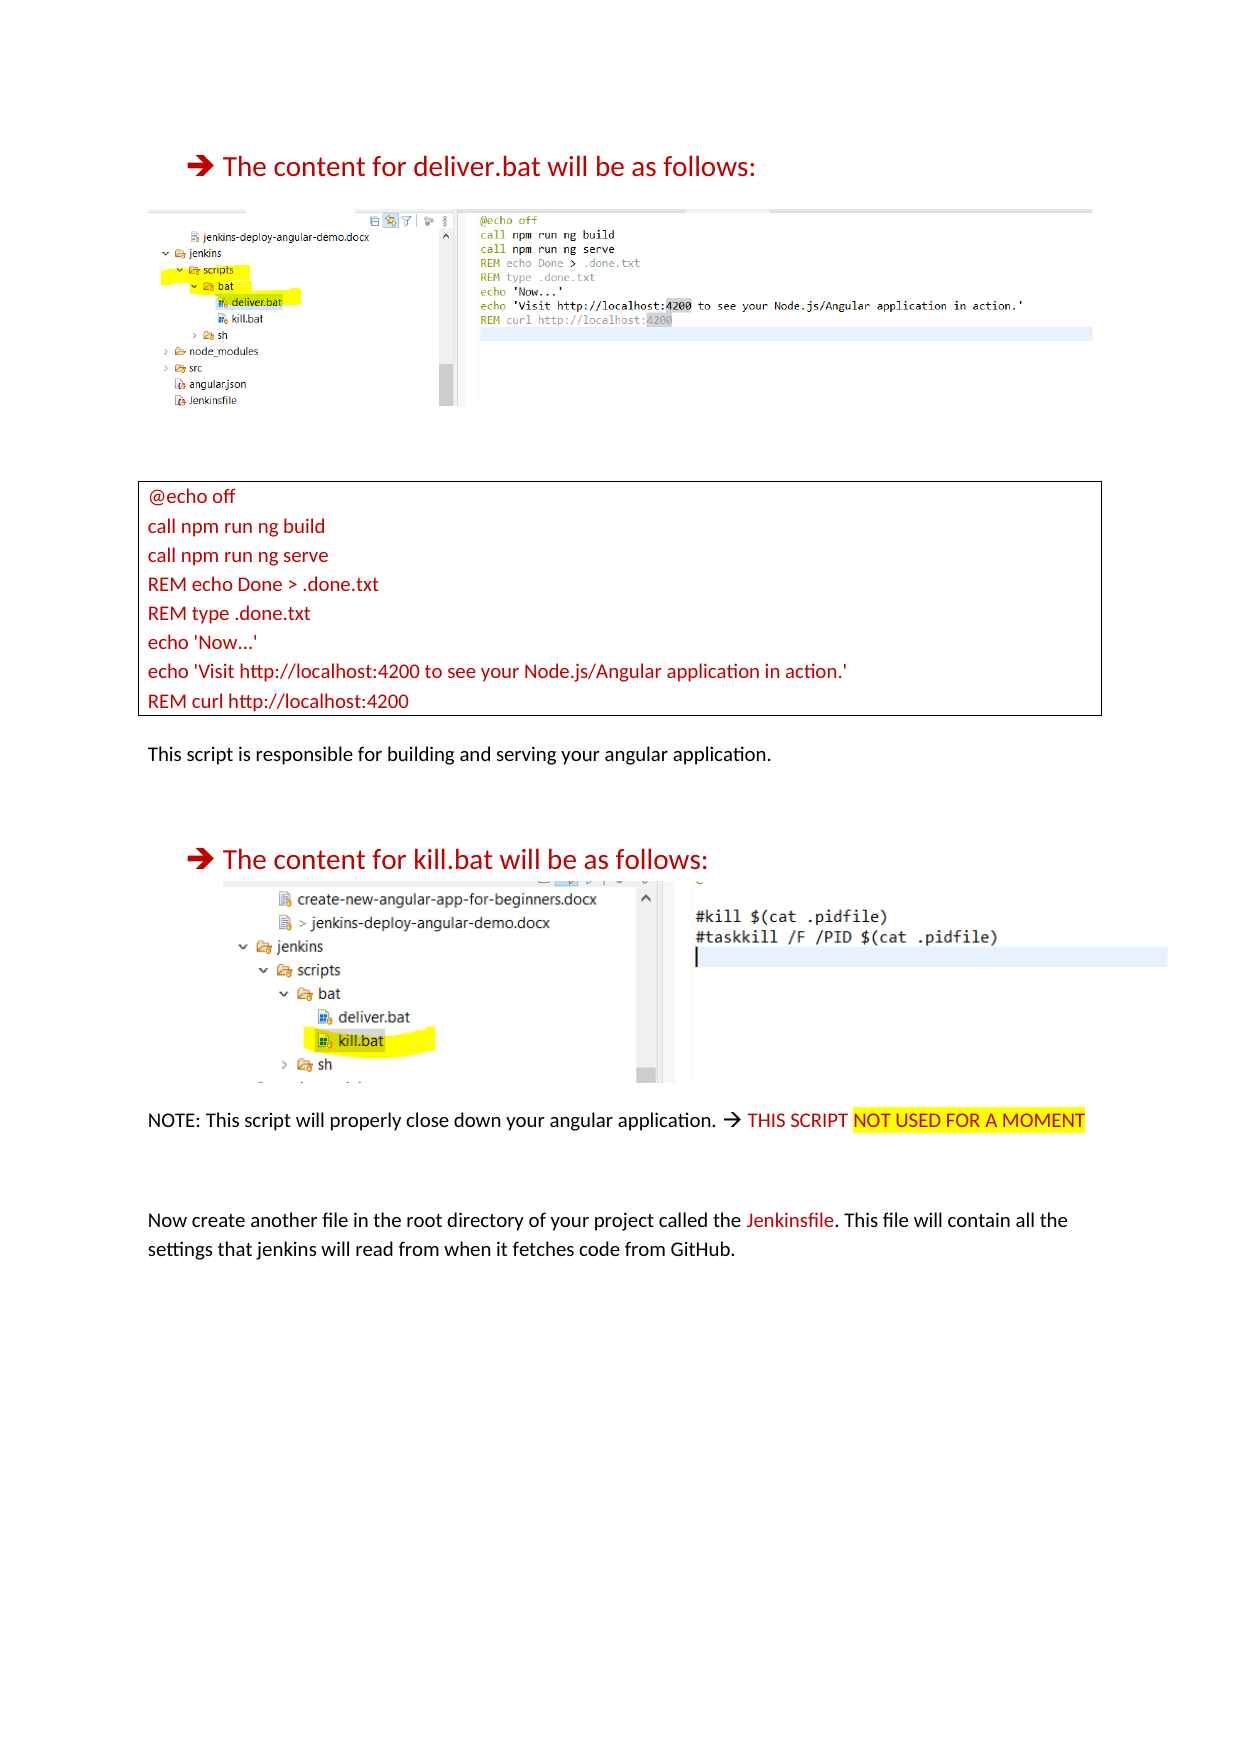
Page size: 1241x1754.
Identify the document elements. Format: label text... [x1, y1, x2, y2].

text Now create another file in the root directory of your project called the Jenkinsfile. This file will contain all the settings that jenkins will read from when it fetches code from GitHub. [148, 1207, 1093, 1262]
picture [222, 881, 1168, 1083]
text NOTE: This script will properly close down your angular application. THIS SCRIPT NOT USED FOR A MOMENT [148, 1107, 853, 1133]
text @echo off call npm run ng build call npm run ng serve REM echo Done > .done.txt REM type .done.txt echo 'Now...' echo 'Visit http://localhost:4200 to see your Node.js/Angular application in action.' REM curl http://localhost:4200 [139, 482, 1101, 715]
text This script is responsible for building and serving your angular application. [148, 741, 1093, 766]
list The content for kill.bat will be as follows: [185, 841, 1093, 877]
list The content for deliver.bat will be as follows: [185, 148, 1093, 183]
picture [147, 209, 1093, 406]
